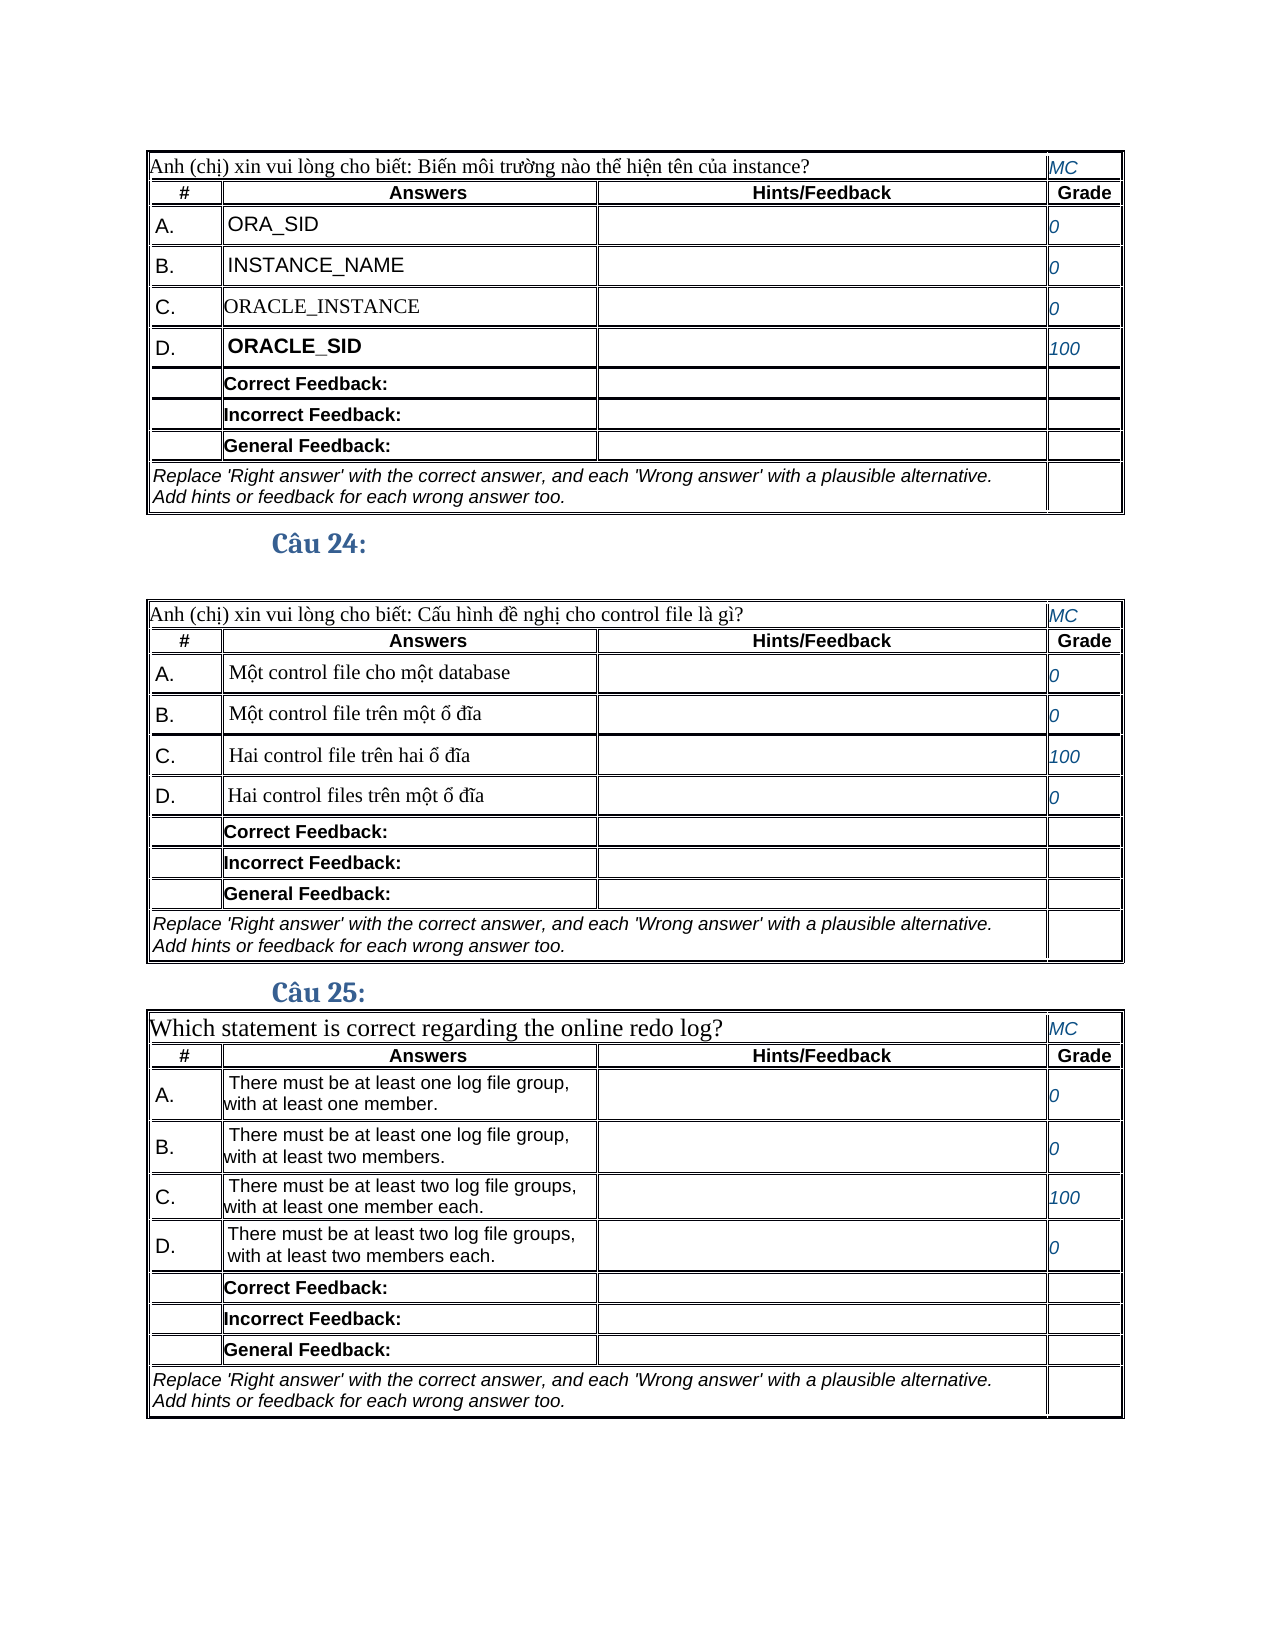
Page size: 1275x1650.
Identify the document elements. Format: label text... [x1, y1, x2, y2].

table_cell Correct Feedback: [224, 1274, 596, 1301]
table_cell [599, 777, 1046, 814]
table_cell [150, 397, 221, 428]
table_cell ORA_SID [224, 207, 596, 244]
table_cell INSTANCE_NAME [224, 247, 596, 284]
table_cell [150, 1301, 221, 1332]
table_cell [599, 736, 1046, 774]
table_cell [150, 203, 221, 244]
table_cell [1049, 397, 1121, 428]
table_cell 0 [1049, 692, 1122, 733]
table_cell 0 [1048, 1119, 1123, 1171]
table_cell There must be at least one log file group, with at least one member. [224, 1070, 596, 1119]
table_cell 100 [1049, 1171, 1122, 1218]
table_cell Incorrect Feedback: [224, 400, 596, 428]
table_cell [1049, 876, 1122, 907]
table_cell 0 [1049, 203, 1122, 244]
table_header Anh (chị) xin vui lòng cho biết: Biến môi trường nào thể hiện tên của instance? [150, 153, 1048, 178]
table_cell [599, 207, 1046, 244]
table_cell Một control file trên một ổ đĩa [224, 696, 596, 733]
table_cell 100 [1049, 325, 1122, 366]
table_cell [150, 1171, 221, 1218]
table_cell [150, 285, 221, 325]
table_cell [1049, 814, 1122, 845]
table_cell There must be at least one log file group, with at least two members. [224, 1122, 596, 1171]
table_cell [599, 329, 1046, 366]
table_header Which statement is correct regarding the online redo log? [150, 1013, 1048, 1041]
table_cell [599, 432, 1046, 459]
table_cell Replace 'Right answer' with the correct answer, and each 'Wrong answer' with a plausible alternative. Add hints or feedback for each wrong answer too. [150, 459, 1048, 512]
table_header MC [1048, 153, 1121, 178]
table_cell [599, 1175, 1046, 1218]
table_cell Incorrect Feedback: [224, 1305, 596, 1332]
table_cell [1048, 459, 1122, 512]
table_cell [150, 845, 221, 876]
table_cell [599, 1274, 1046, 1301]
table_cell Replace 'Right answer' with the correct answer, and each 'Wrong answer' with a plausible alternative. Add hints or feedback for each wrong answer too. [150, 1364, 1048, 1416]
table_cell # [150, 178, 221, 203]
table_cell Correct Feedback: [224, 369, 596, 397]
table_cell [1049, 428, 1122, 459]
table_cell There must be at least two log file groups, with at least one member each. [224, 1175, 596, 1218]
table_cell 0 [1048, 1218, 1123, 1270]
table_cell 0 [1049, 1066, 1122, 1119]
table_cell Grade [1048, 627, 1123, 651]
table_cell [599, 655, 1046, 692]
table_cell [148, 774, 222, 814]
table_cell 0 [1048, 244, 1123, 284]
table_cell General Feedback: [224, 432, 596, 459]
table_cell [1049, 366, 1121, 397]
table_cell [1049, 845, 1122, 876]
table_cell [150, 366, 221, 397]
table_cell [599, 880, 1046, 907]
table_cell [599, 1221, 1046, 1270]
table_cell There must be at least two log file groups, with at least two members each. [224, 1221, 596, 1270]
table_cell Replace 'Right answer' with the correct answer, and each 'Wrong answer' with a plausible alternative. Add hints or feedback for each wrong answer too. [150, 908, 1048, 960]
table_cell [599, 400, 1046, 428]
table_cell [1048, 908, 1122, 960]
table_cell [599, 369, 1046, 397]
table_cell Hints/Feedback [599, 1045, 1046, 1066]
table_cell Incorrect Feedback: [224, 849, 596, 876]
table_cell Grade [1049, 178, 1122, 203]
table_cell 0 [1049, 651, 1122, 692]
table_cell [599, 1336, 1046, 1363]
table_cell [150, 428, 221, 459]
table_cell [150, 1066, 221, 1119]
table_cell [148, 733, 221, 774]
table_cell [599, 849, 1046, 876]
table_cell [599, 1305, 1046, 1332]
table_cell [1049, 1333, 1122, 1363]
table_cell Hints/Feedback [599, 630, 1046, 651]
table_cell ORACLE_INSTANCE [224, 288, 596, 325]
table_cell [599, 247, 1046, 284]
table_cell # [150, 1041, 222, 1066]
table_cell [148, 1119, 222, 1171]
table_cell [150, 1270, 221, 1301]
table_cell [1049, 1301, 1122, 1332]
table_cell [148, 244, 222, 284]
table_cell [1048, 1364, 1122, 1416]
table_cell Answers [224, 1045, 596, 1066]
table_cell Hai control file trên hai ổ đĩa [224, 736, 596, 774]
table_cell [150, 876, 221, 907]
table_cell [599, 1122, 1046, 1171]
table_cell [150, 651, 221, 692]
table_header MC [1048, 602, 1121, 627]
table_cell Hai control files trên một ổ đĩa [224, 777, 596, 814]
table_cell [148, 1218, 222, 1270]
table_cell [150, 814, 221, 845]
table_cell [599, 696, 1046, 733]
table_cell [599, 1070, 1046, 1119]
table_header MC [1048, 1013, 1121, 1041]
table_cell # [148, 627, 222, 651]
table_cell 0 [1048, 774, 1123, 814]
table_cell 0 [1049, 285, 1122, 325]
table_cell Answers [224, 182, 596, 203]
table_header Anh (chị) xin vui lòng cho biết: Cấu hình đề nghị cho control file là gì? [150, 602, 1048, 627]
table_cell Một control file cho một database [224, 655, 596, 692]
table_cell Correct Feedback: [224, 818, 596, 845]
table_cell 100 [1049, 733, 1123, 774]
table_cell ORACLE_SID [224, 329, 596, 366]
table_cell [150, 325, 221, 366]
table_cell [599, 288, 1046, 325]
table_cell [599, 818, 1046, 845]
table_cell [150, 692, 221, 733]
table_cell General Feedback: [224, 1336, 596, 1363]
table_cell [150, 1333, 221, 1363]
table_cell General Feedback: [224, 880, 596, 907]
table_cell Answers [224, 630, 596, 651]
table_cell Grade [1049, 1041, 1122, 1066]
table_cell Hints/Feedback [599, 182, 1046, 203]
table_cell [1049, 1270, 1122, 1301]
